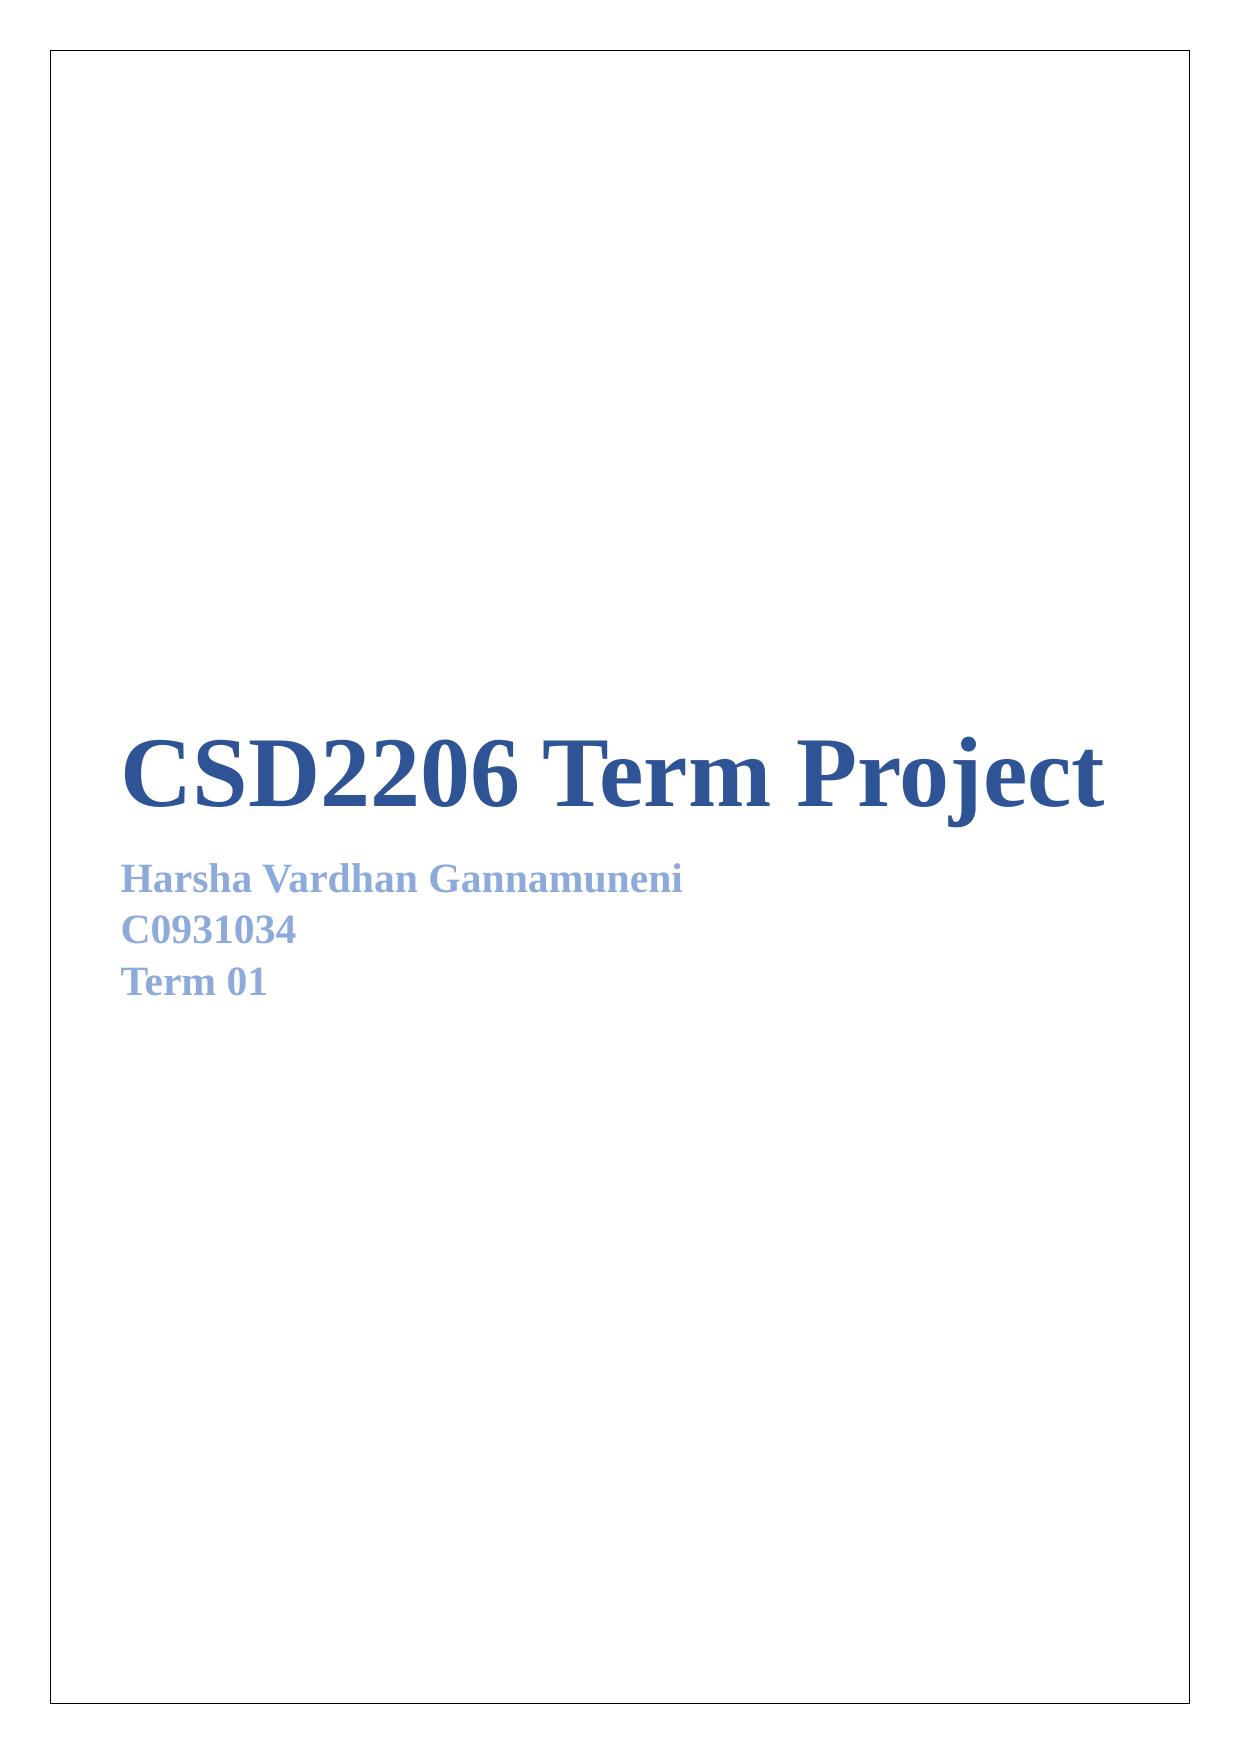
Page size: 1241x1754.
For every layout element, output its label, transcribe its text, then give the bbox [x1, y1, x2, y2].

text CSD2206 Term Project [120, 712, 1110, 827]
text Term 01 [120, 957, 1090, 1004]
text Harsha Vardhan Gannamuneni [120, 853, 1090, 901]
text C0931034 [120, 905, 1090, 953]
